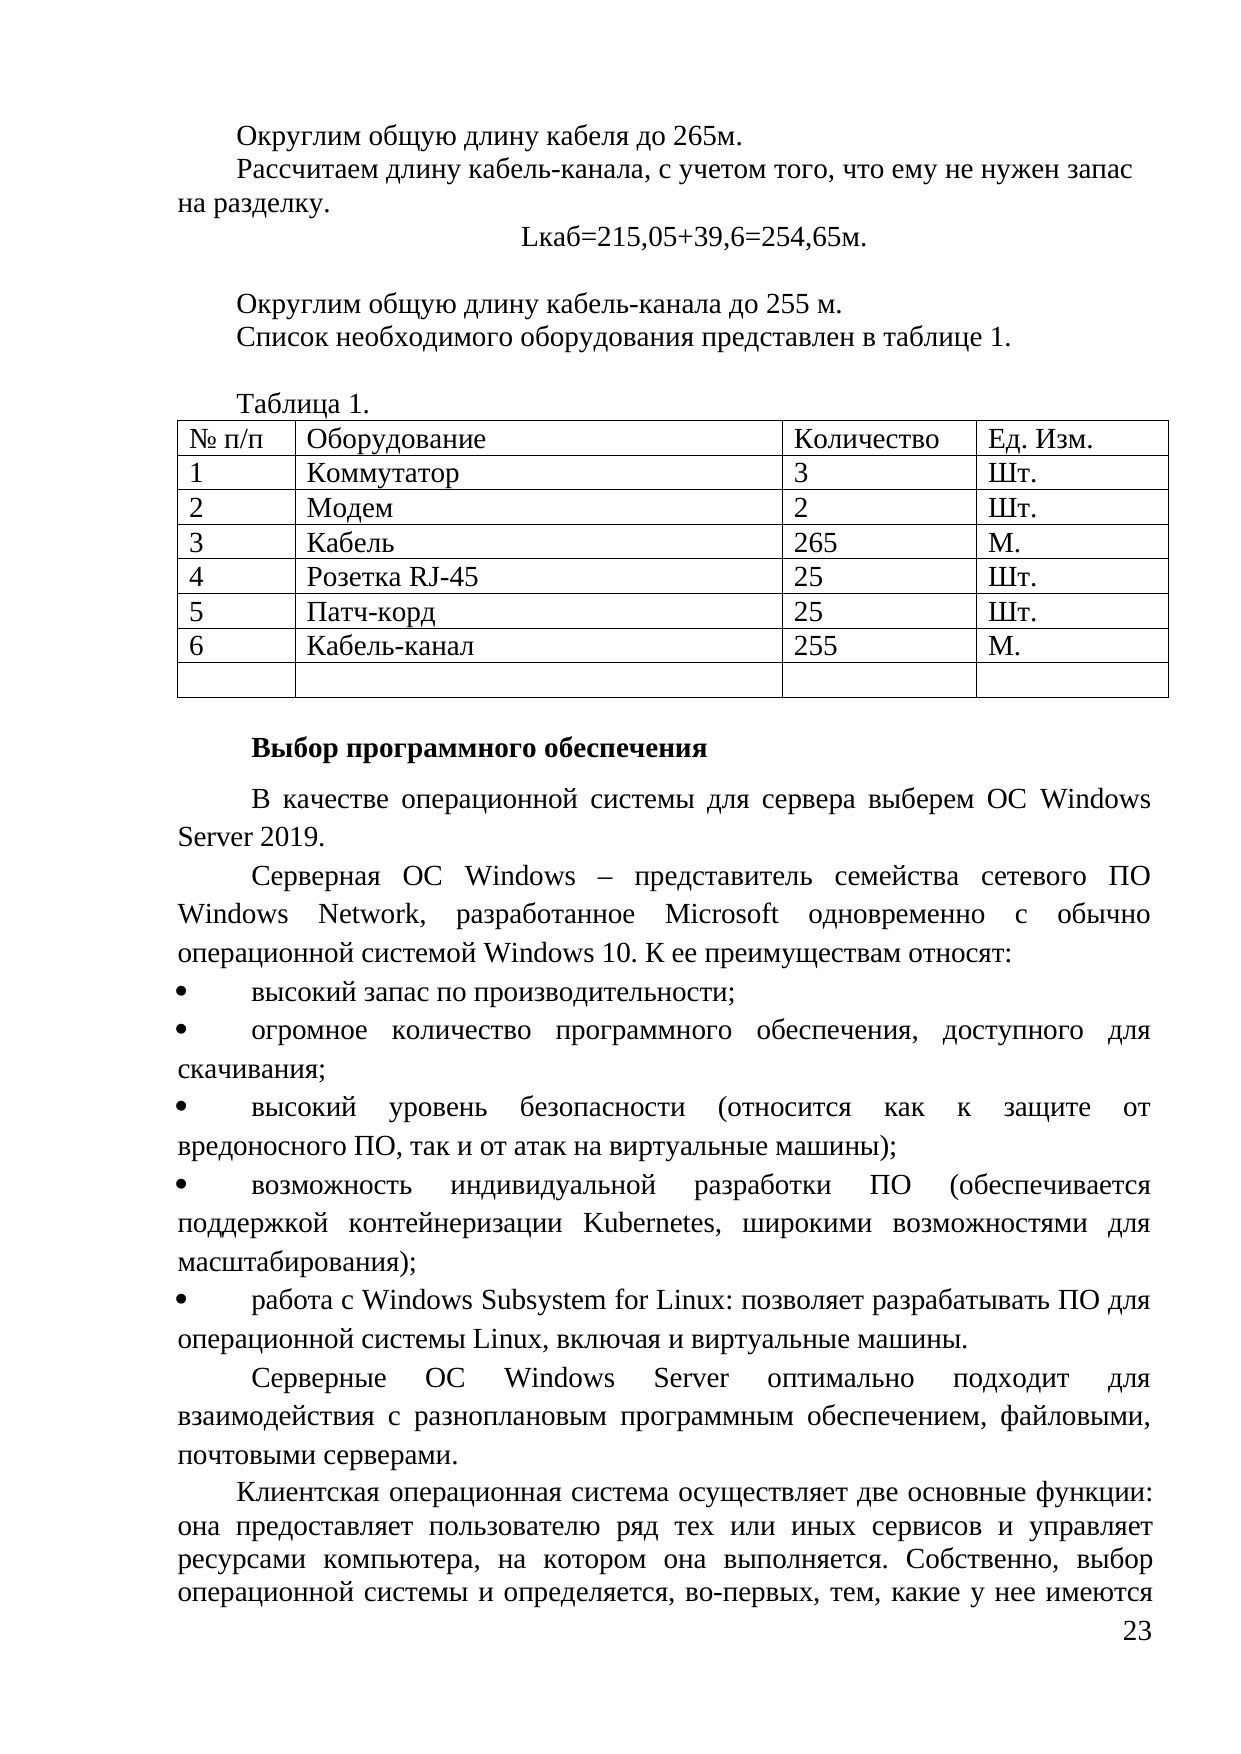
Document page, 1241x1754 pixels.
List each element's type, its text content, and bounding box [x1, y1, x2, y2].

table_cell Модем [296, 490, 782, 524]
list высокий запас по производительности; [176, 974, 1151, 1007]
text Серверные ОС Windows Server оптимально подходит для взаимодействия с разноплановым программным обеспечением, файловыми, почтовыми серверами. [177, 1360, 1151, 1470]
list возможность индивидуальной разработки ПО (обеспечивается поддержкой контейнеризации Kubernetes, широкими возможностями для масштабирования); [176, 1167, 1151, 1277]
table_cell Шт. [977, 559, 1168, 593]
text Lкаб=215,05+39,6=254,65м. [177, 219, 1152, 252]
list высокий уровень безопасности (относится как к защите от вредоносного ПО, так и от атак на виртуальные машины); [176, 1089, 1151, 1162]
list работа с Windows Subsystem for Linux: позволяет разрабатывать ПО для операционной системы Linux, включая и виртуальные машины. [176, 1282, 1151, 1355]
table_cell Шт. [977, 594, 1168, 627]
text Серверная ОС Windows – представитель семейства сетевого ПО Windows Network, разработанное Microsoft одновременно с обычно операционной системой Windows 10. К ее преимуществам относят: [177, 858, 1151, 969]
table_cell 2 [178, 490, 295, 524]
text В качестве операционной системы для сервера выберем ОС Windows Server 2019. [177, 781, 1151, 853]
table_cell 1 [178, 456, 295, 489]
table_cell Шт. [977, 456, 1168, 489]
table_cell [178, 663, 295, 697]
table_header Количество [783, 421, 976, 454]
table_header Ед. Изм. [977, 421, 1168, 454]
text Список необходимого оборудования представлен в таблице 1. [177, 319, 1152, 353]
table_cell М. [977, 525, 1168, 558]
table_cell Шт. [977, 490, 1168, 524]
table_cell [977, 663, 1168, 697]
table_cell [783, 663, 976, 697]
text Округлим общую длину кабеля до 265м. [177, 118, 1152, 152]
list огромное количество программного обеспечения, доступного для скачивания; [176, 1012, 1151, 1084]
table_cell 3 [783, 456, 976, 489]
table_header Оборудование [296, 421, 782, 454]
table_cell Патч-корд [296, 594, 782, 627]
text Округлим общую длину кабель-канала до 255 м. [177, 286, 1152, 319]
table_cell Кабель [296, 525, 782, 558]
table_cell М. [977, 629, 1168, 662]
table_cell Коммутатор [296, 456, 782, 489]
table_cell 3 [178, 525, 295, 558]
text Рассчитаем длину кабель-канала, с учетом того, что ему не нужен запас на разделку. [177, 152, 1152, 219]
table_cell 255 [783, 629, 976, 662]
table_cell 2 [783, 490, 976, 524]
table_cell [296, 663, 782, 697]
table_cell 25 [783, 594, 976, 627]
text Выбор программного обеспечения [251, 731, 837, 764]
table_cell 4 [178, 559, 295, 593]
table_cell 25 [783, 559, 976, 593]
table_cell Розетка RJ-45 [296, 559, 782, 593]
table_cell 6 [178, 629, 295, 662]
text Таблица 1. [177, 386, 1152, 420]
table_cell 5 [178, 594, 295, 627]
table_header № п/п [178, 421, 295, 454]
table_cell 265 [783, 525, 976, 558]
table_cell Кабель-канал [296, 629, 782, 662]
